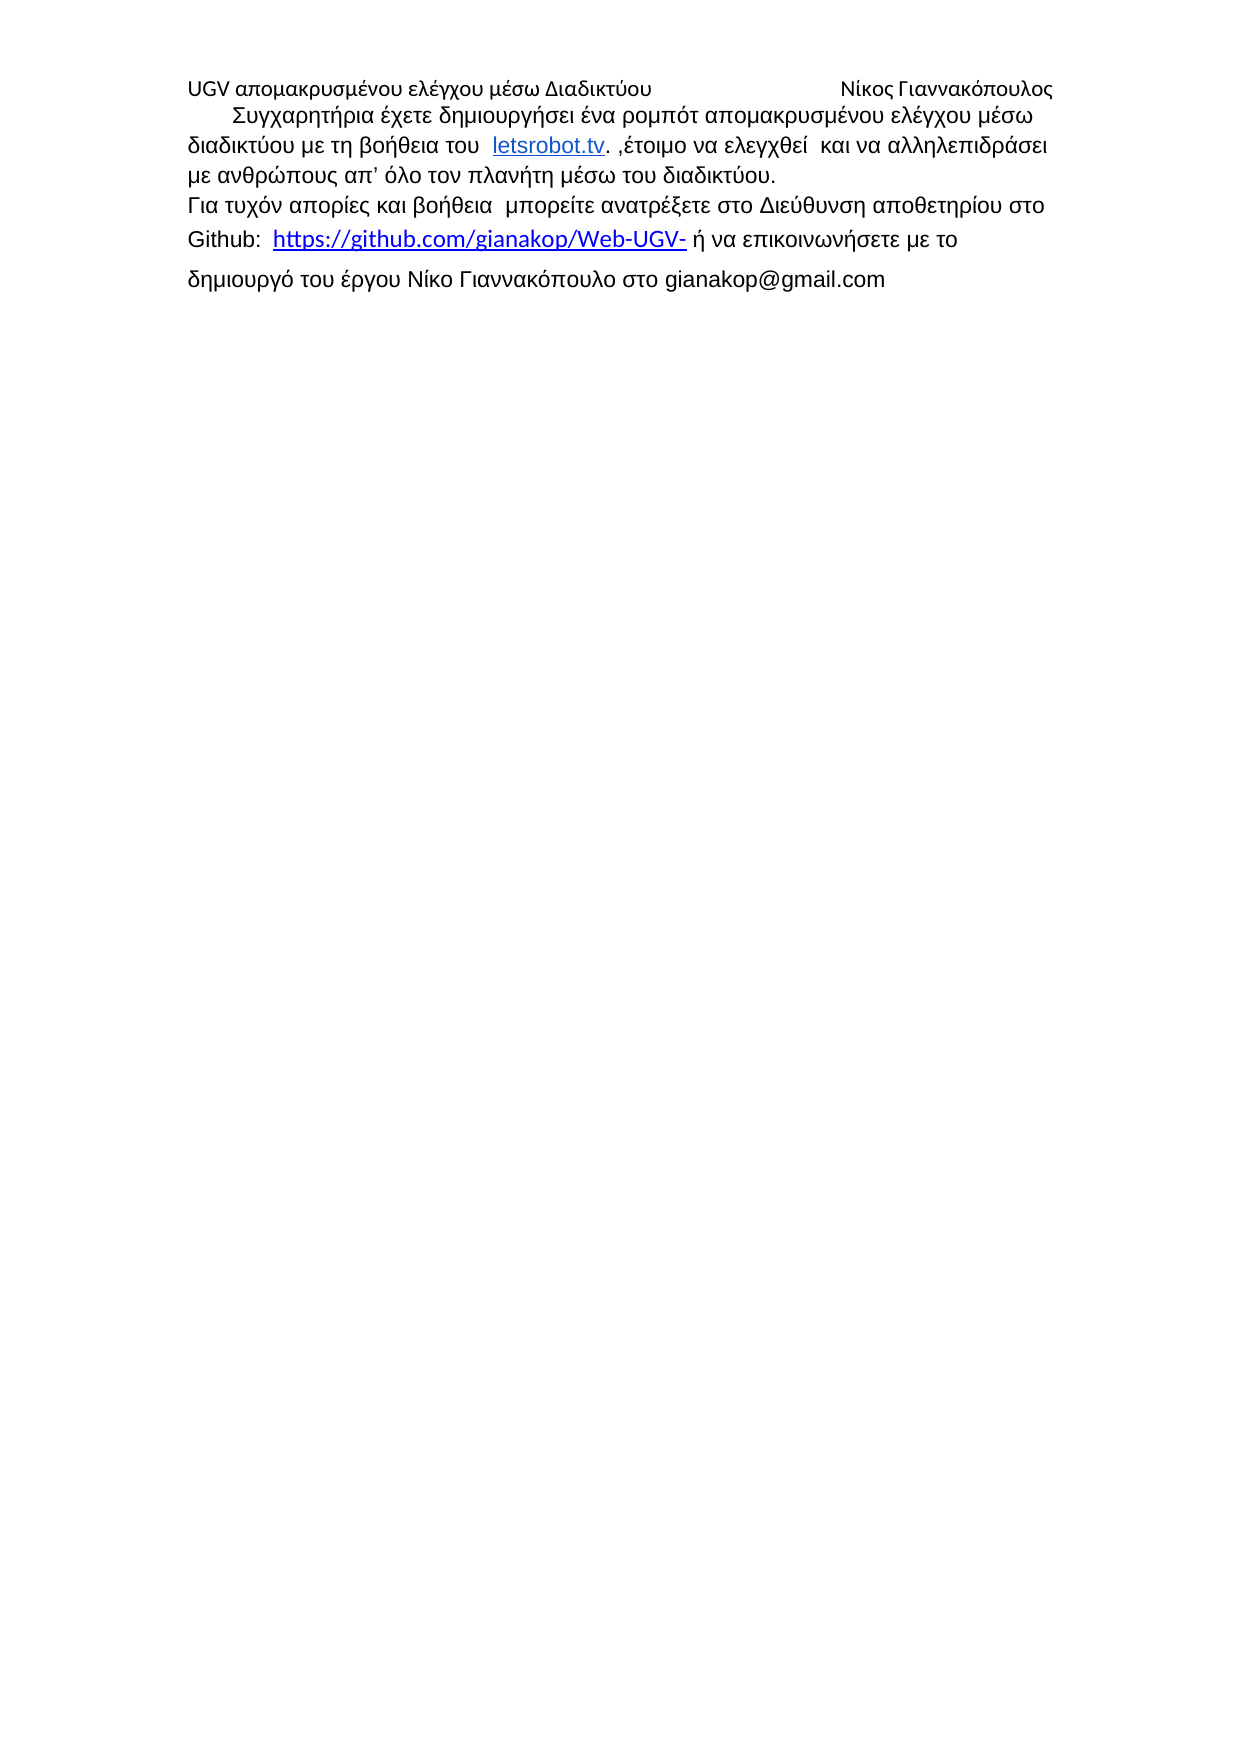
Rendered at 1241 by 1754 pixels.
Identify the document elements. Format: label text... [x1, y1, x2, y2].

text Συγχαρητήρια έχετε δημιουργήσει ένα ρομπότ απομακρυσμένου ελέγχου μέσω διαδικτύου με τη βοήθεια του letsrobot.tv. ,έτοιμο να ελεγχθεί και να αλληλεπιδράσει με ανθρώπους απ’ όλο τον πλανήτη μέσω του διαδικτύου. [187, 102, 1053, 188]
text Για τυχόν απορίες και βοήθεια μπορείτε ανατρέξετε στο Διεύθυνση αποθετηρίου στο Github: https://github.com/gianakop/Web-UGV- ή να επικοινωνήσετε με το δημιουργό του έργου Νίκο Γιαννακόπουλο στο gianakop@gmail.com [187, 192, 1053, 295]
